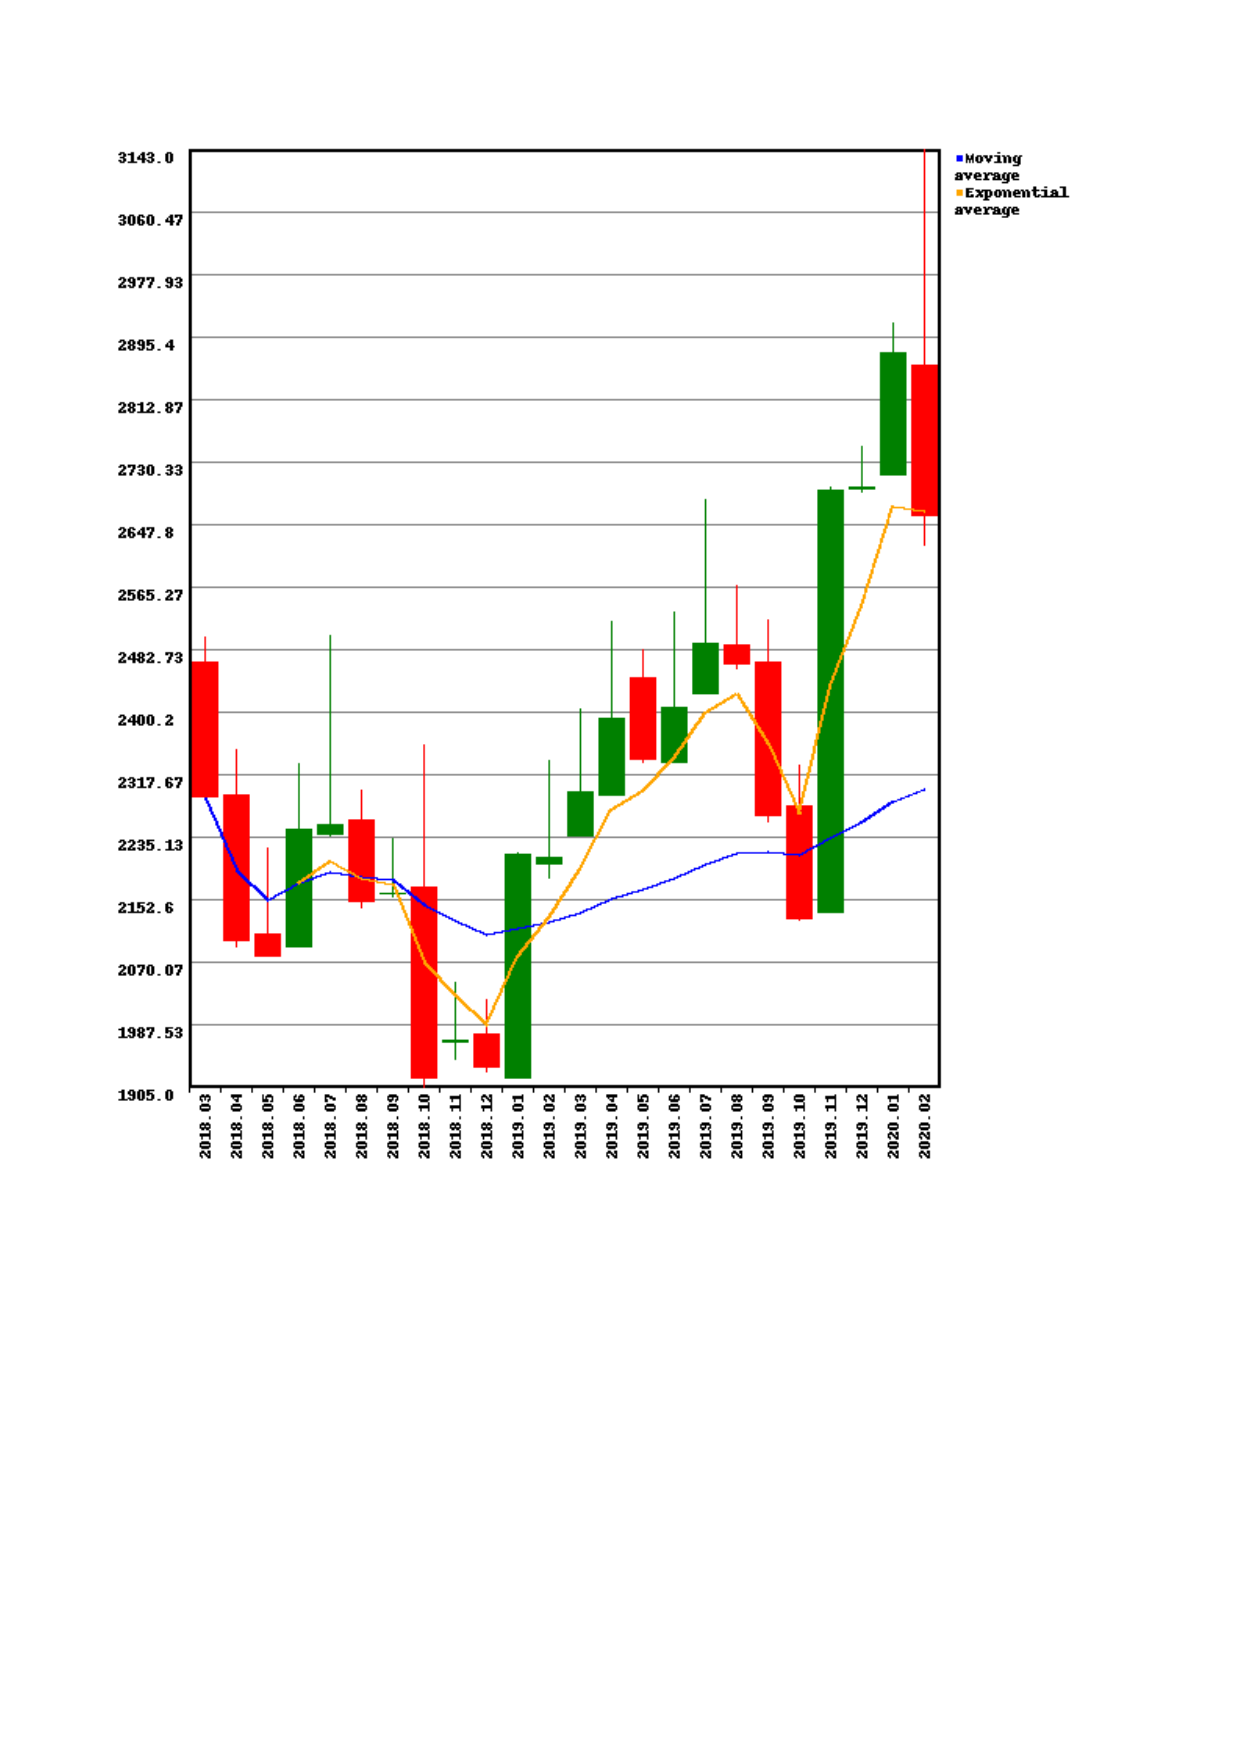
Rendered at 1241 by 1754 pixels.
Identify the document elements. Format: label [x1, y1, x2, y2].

picture [103, 118, 1096, 1204]
